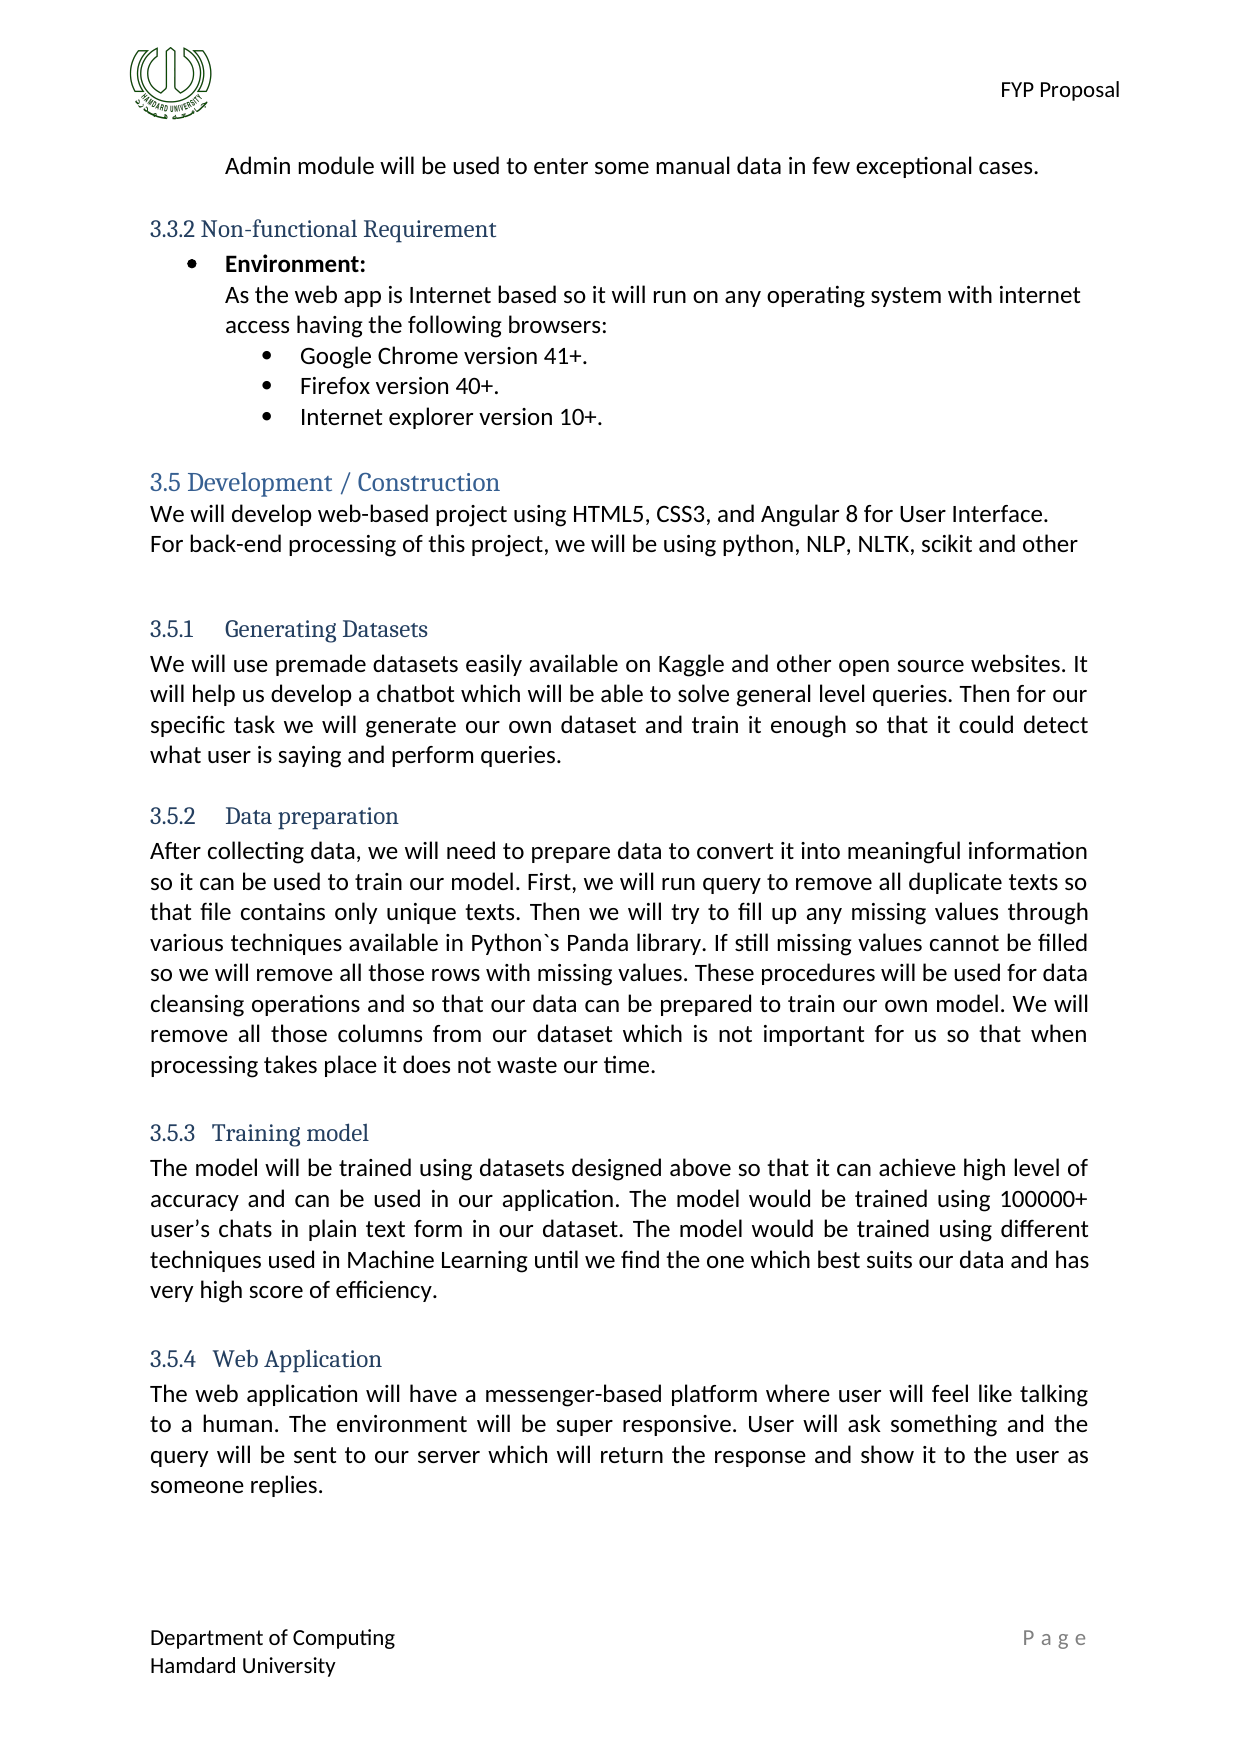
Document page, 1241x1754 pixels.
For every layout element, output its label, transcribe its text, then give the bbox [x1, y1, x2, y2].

text We will use premade datasets easily available on Kaggle and other open source websites. It will help us develop a chatbot which will be able to solve general level queries. Then for our specific task we will generate our own dataset and train it enough so that it could detect what user is saying and perform queries. [150, 648, 1090, 770]
list Admin module will be used to enter some manual data in few exceptional cases. [225, 150, 1090, 181]
text For back-end processing of this project, we will be using python, NLP, NLTK, scikit and other [150, 529, 1090, 559]
subtitle 3.5.2 Data preparation [150, 802, 1090, 831]
subtitle 3.5.3 Training model [150, 1119, 1090, 1148]
list Environment: [187, 248, 1090, 279]
picture [129, 47, 213, 121]
text 3.5 Development / Construction [150, 467, 1090, 498]
subtitle 3.3.2 Non-functional Requirement [150, 215, 1090, 244]
text As the web app is Internet based so it will run on any operating system with internet access having the following browsers: [225, 279, 1090, 340]
subtitle Generating Datasets [150, 615, 1090, 644]
list Google Chrome version 41+. [262, 340, 1090, 370]
text We will develop web-based project using HTML5, CSS3, and Angular 8 for User Interface. [150, 498, 1090, 529]
text The model will be trained using datasets designed above so that it can achieve high level of accuracy and can be used in our application. The model would be trained using 100000+ user’s chats in plain text form in our dataset. The model would be trained using different techniques used in Machine Learning until we find the one which best suits our data and has very high score of efficiency. [150, 1152, 1090, 1305]
text The web application will have a messenger-based platform where user will feel like talking to a human. The environment will be super responsive. User will ask something and the query will be sent to our server which will return the response and show it to the user as someone replies. [150, 1378, 1090, 1500]
list Firefox version 40+. [262, 370, 1090, 401]
text After collecting data, we will need to prepare data to convert it into meaningful information so it can be used to train our model. First, we will run query to remove all duplicate texts so that file contains only unique texts. Then we will try to fill up any missing values through various techniques available in Python`s Panda library. If still missing values cannot be filled so we will remove all those rows with missing values. These procedures will be used for data cleansing operations and so that our data can be prepared to train our own model. We will remove all those columns from our dataset which is not important for us so that when processing takes place it does not waste our time. [150, 835, 1090, 1079]
subtitle 3.5.4 Web Application [150, 1345, 1090, 1373]
list Internet explorer version 10+. [262, 401, 1090, 431]
